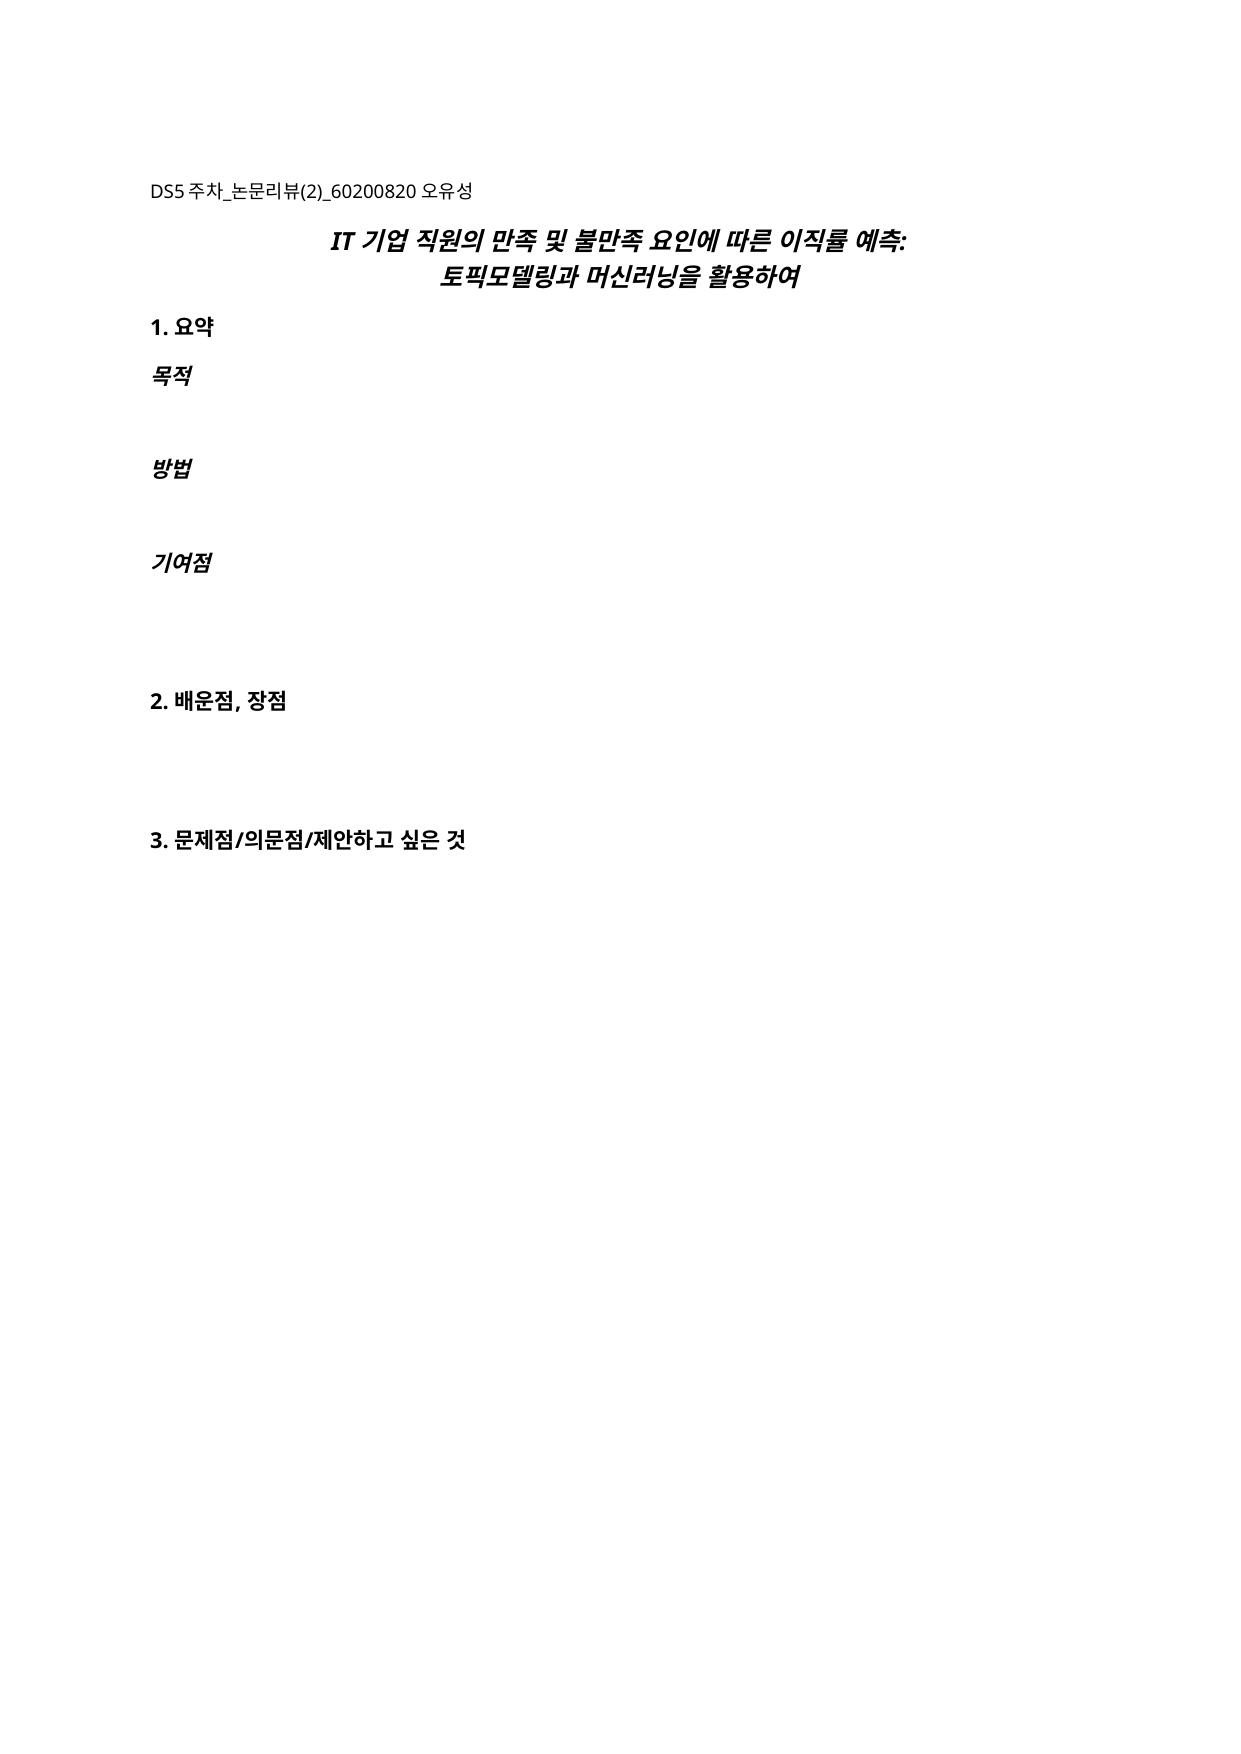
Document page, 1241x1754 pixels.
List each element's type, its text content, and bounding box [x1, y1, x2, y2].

text 목적 [150, 359, 1090, 390]
text DS5주차_논문리뷰(2)_60200820 오유성 [150, 177, 1090, 204]
text 1. 요약 [150, 310, 1090, 342]
text 2. 배운점, 장점 [150, 684, 1090, 716]
text 기여점 [150, 546, 1090, 577]
text 방법 [150, 452, 1090, 484]
text 3. 문제점/의문점/제안하고 싶은 것 [150, 823, 1090, 854]
text IT 기업 직원의 만족 및 불만족 요인에 따른 이직률 예측: 토픽모델링과 머신러닝을 활용하여 [150, 221, 1090, 293]
